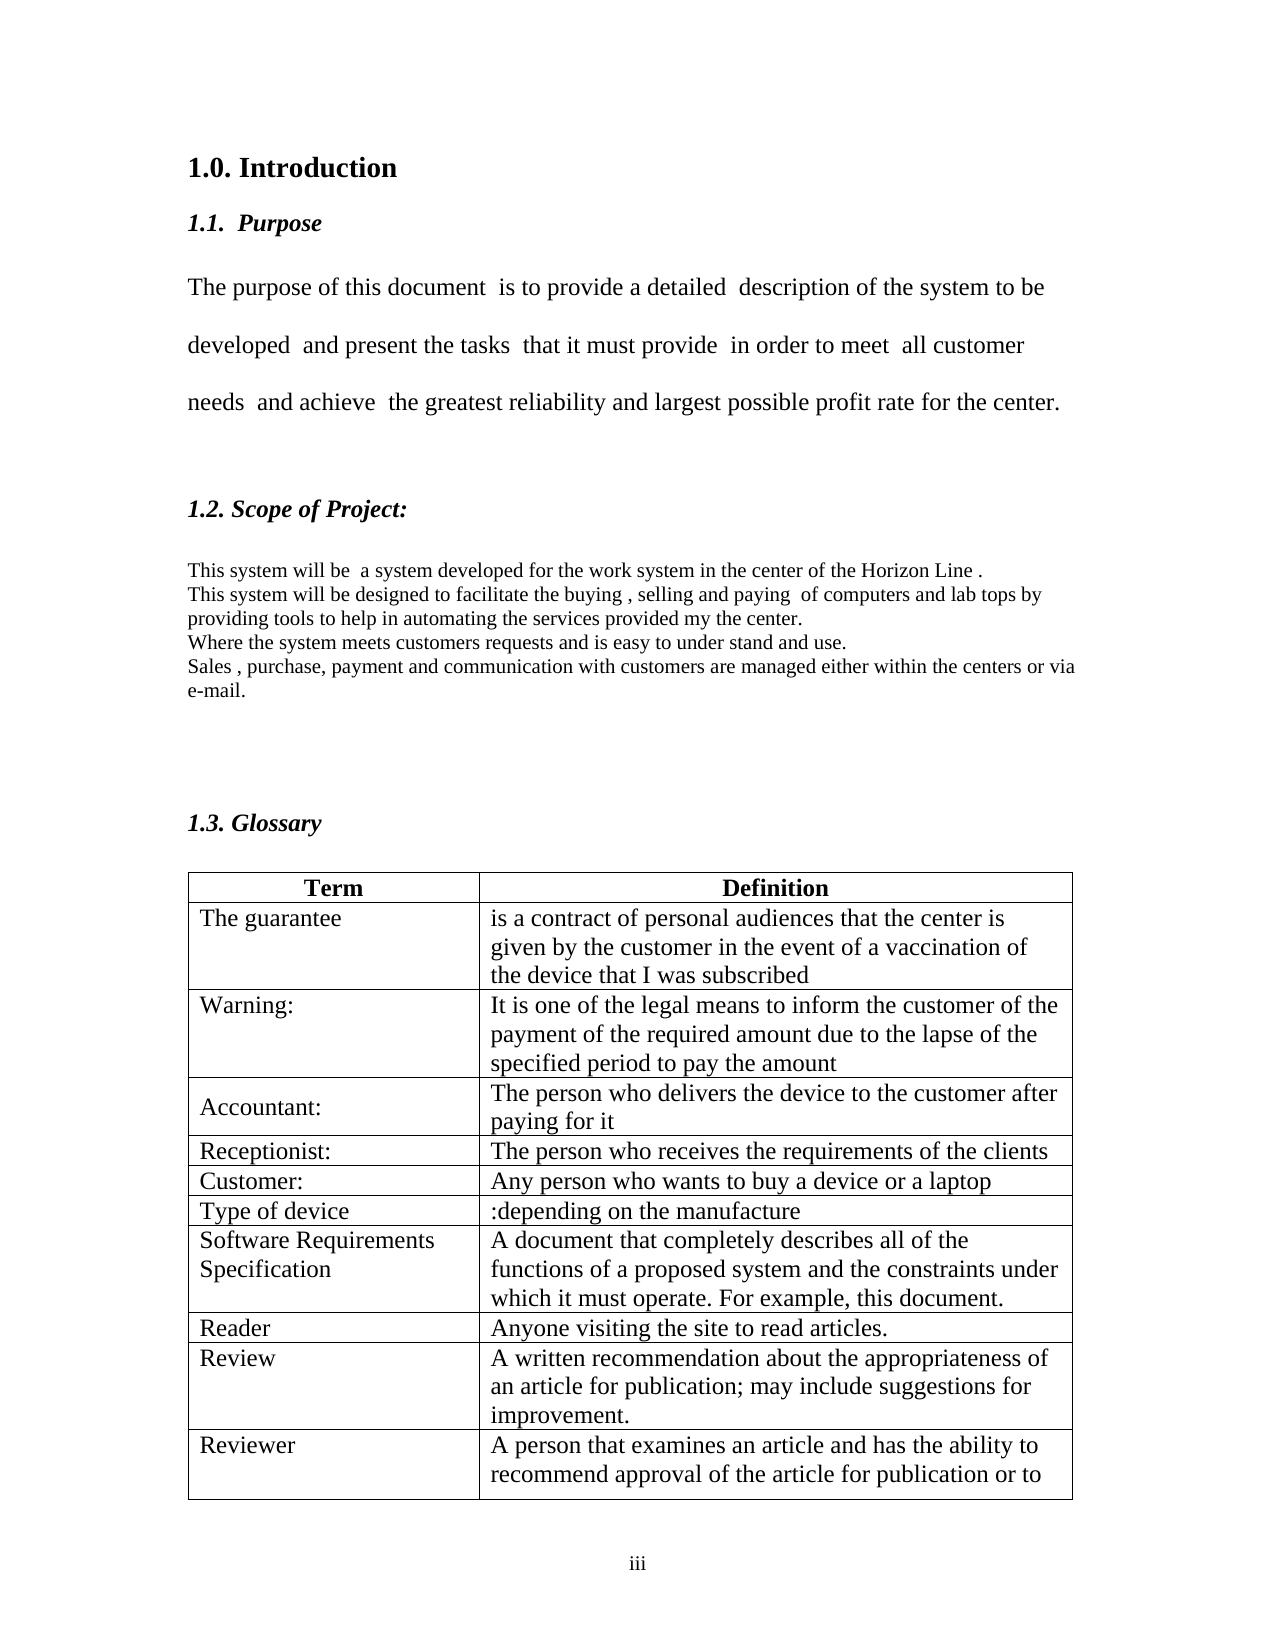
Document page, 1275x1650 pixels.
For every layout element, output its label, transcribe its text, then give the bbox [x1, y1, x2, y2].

text This system will be a system developed for the work system in the center of the Horizon Line . [187, 558, 1087, 582]
table_cell is a contract of personal audiences that the center is given by the customer in the event of a vaccination of the device that I was subscribed [480, 903, 1072, 989]
table_cell Customer: [189, 1166, 479, 1195]
table_cell Type of device [189, 1196, 479, 1224]
table_cell Accountant: [189, 1078, 479, 1135]
table_cell Receptionist: [189, 1136, 479, 1165]
table_cell It is one of the legal means to inform the customer of the payment of the required amount due to the lapse of the specified period to pay the amount [480, 990, 1072, 1077]
table_cell Software Requirements Specification [189, 1226, 479, 1312]
table_cell The person who receives the requirements of the clients [480, 1136, 1072, 1165]
table_cell The guarantee [189, 903, 479, 989]
table_cell Anyone visiting the site to read articles. [480, 1313, 1072, 1342]
subtitle 1.3. Glossary [187, 808, 1087, 837]
subtitle 1.2. Scope of Project: [187, 494, 1087, 523]
table_cell A document that completely describes all of the functions of a proposed system and the constraints under which it must operate. For example, this document. [480, 1226, 1072, 1312]
table_cell Review [189, 1343, 479, 1429]
text Sales , purchase, payment and communication with customers are managed either within the centers or via e-mail. [187, 654, 1087, 702]
subtitle 1.0. Introduction [187, 150, 1087, 183]
table_cell :depending on the manufacture [480, 1196, 1072, 1224]
table_header Term [189, 873, 479, 902]
text Where the system meets customers requests and is easy to under stand and use. [187, 630, 1087, 654]
table_header Definition [480, 873, 1072, 902]
table_cell Warning: [189, 990, 479, 1077]
table_cell Reviewer [189, 1430, 479, 1499]
table_cell A written recommendation about the appropriateness of an article for publication; may include suggestions for improvement. [480, 1343, 1072, 1429]
table_cell The person who delivers the device to the customer after paying for it [480, 1078, 1072, 1135]
subtitle 1.1. Purpose [187, 208, 1087, 237]
table_cell Reader [189, 1313, 479, 1342]
table_cell Any person who wants to buy a device or a laptop [480, 1166, 1072, 1195]
text This system will be designed to facilitate the buying , selling and paying of computers and lab tops by providing tools to help in automating the services provided my the center. [187, 582, 1087, 630]
